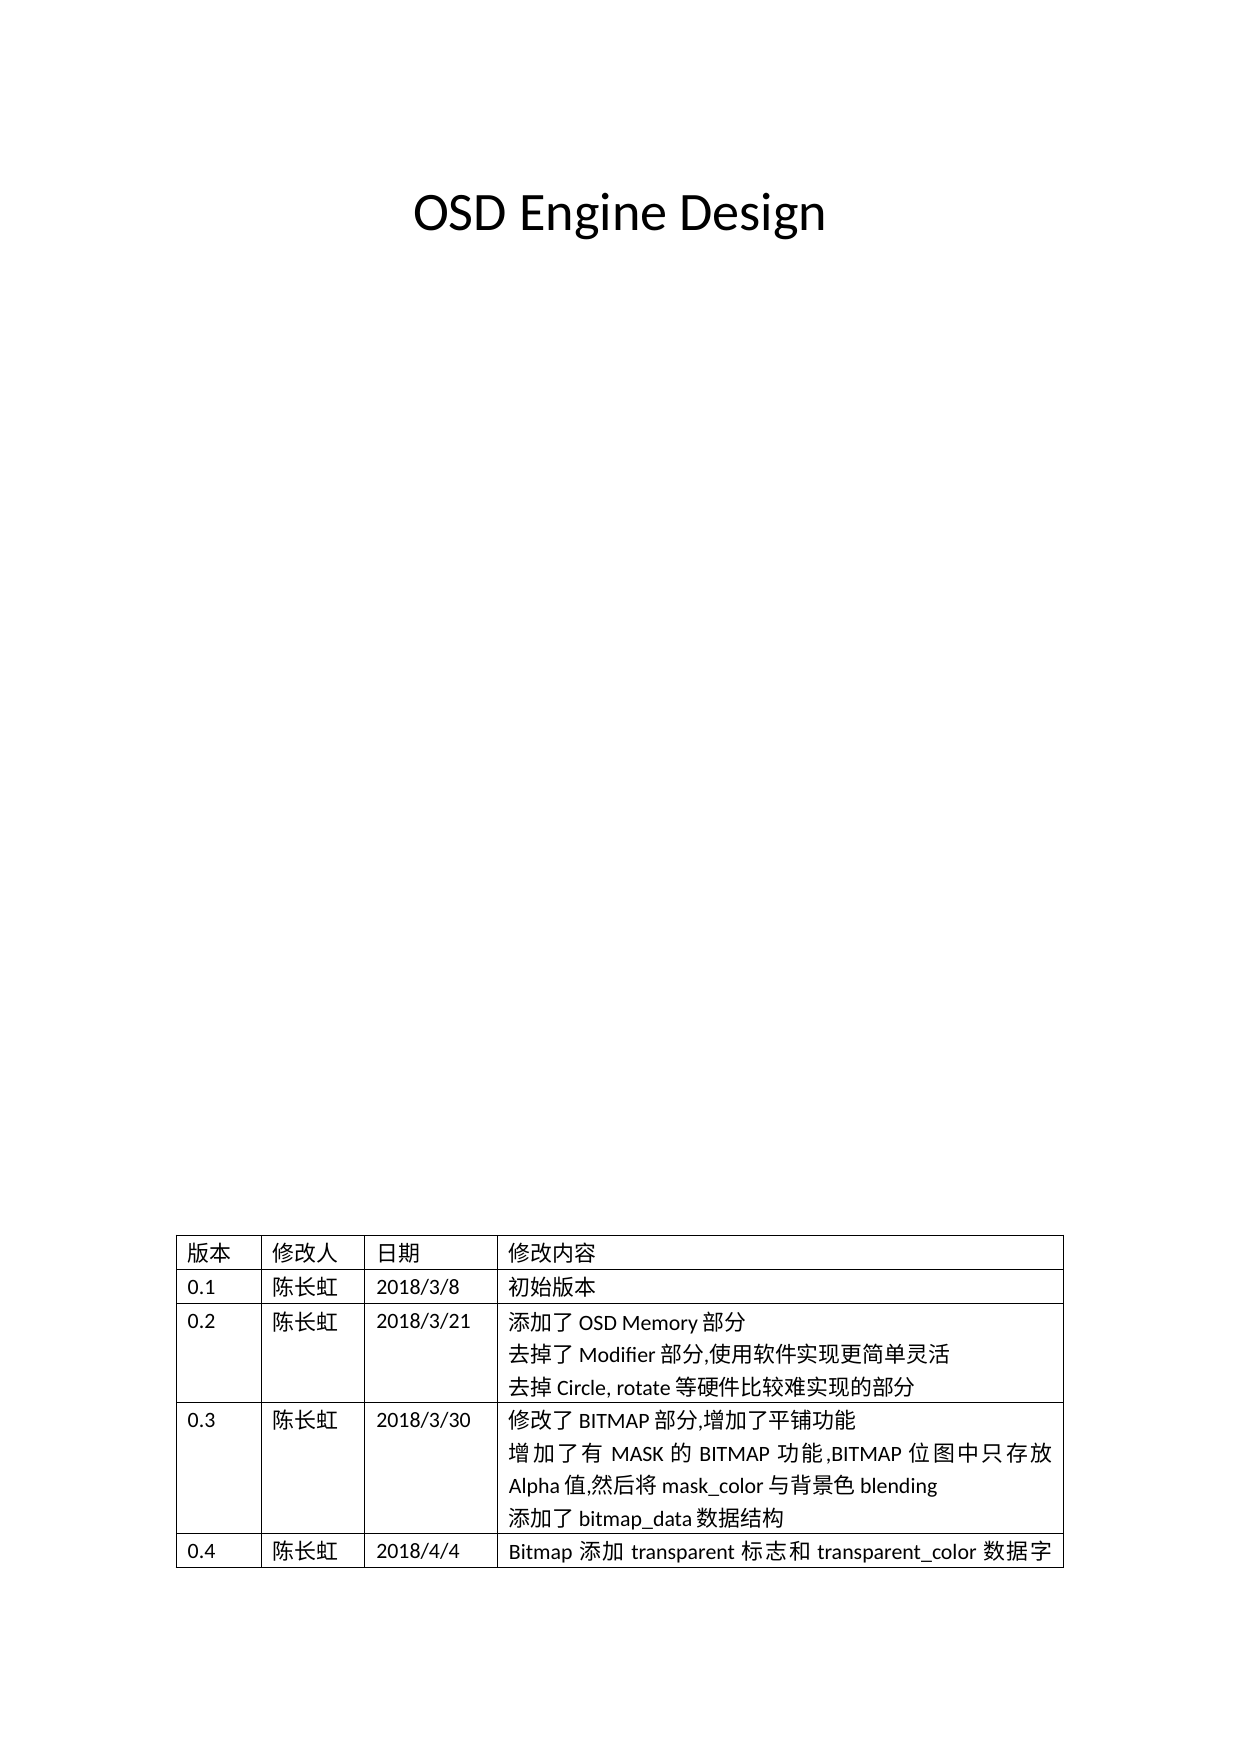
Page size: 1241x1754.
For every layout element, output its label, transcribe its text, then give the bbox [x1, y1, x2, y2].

table_header 修改内容 [498, 1236, 1063, 1269]
table_cell 2018/3/21 [365, 1304, 497, 1402]
table_header 日期 [365, 1236, 497, 1269]
table_cell 2018/4/4 [365, 1534, 497, 1567]
text OSD Engine Design [187, 162, 1053, 259]
table_cell 0.3 [177, 1403, 261, 1533]
table_cell 添加了OSD Memory部分 去掉了Modifier部分,使用软件实现更简单灵活 去掉Circle, rotate等硬件比较难实现的部分 [498, 1304, 1063, 1402]
table_cell 0.4 [177, 1534, 261, 1567]
table_cell 修改了BITMAP部分,增加了平铺功能 增加了有MASK的BITMAP功能,BITMAP位图中只存放Alpha值,然后将mask_color与背景色blending 添加了bitmap_data数据结构 [498, 1403, 1063, 1533]
table_cell Bitmap添加transparent标志和transparent_color数据字段 [498, 1534, 1063, 1567]
table_cell 陈长虹 [262, 1403, 364, 1533]
table_cell 陈长虹 [262, 1304, 364, 1402]
table_cell 陈长虹 [262, 1534, 364, 1567]
table_cell 2018/3/30 [365, 1403, 497, 1533]
table_cell 0.2 [177, 1304, 261, 1402]
table_cell 0.1 [177, 1270, 261, 1303]
table_header 版本 [177, 1236, 261, 1269]
table_cell 初始版本 [498, 1270, 1063, 1303]
table_cell 陈长虹 [262, 1270, 364, 1303]
table_cell 2018/3/8 [365, 1270, 497, 1303]
table_header 修改人 [262, 1236, 364, 1269]
